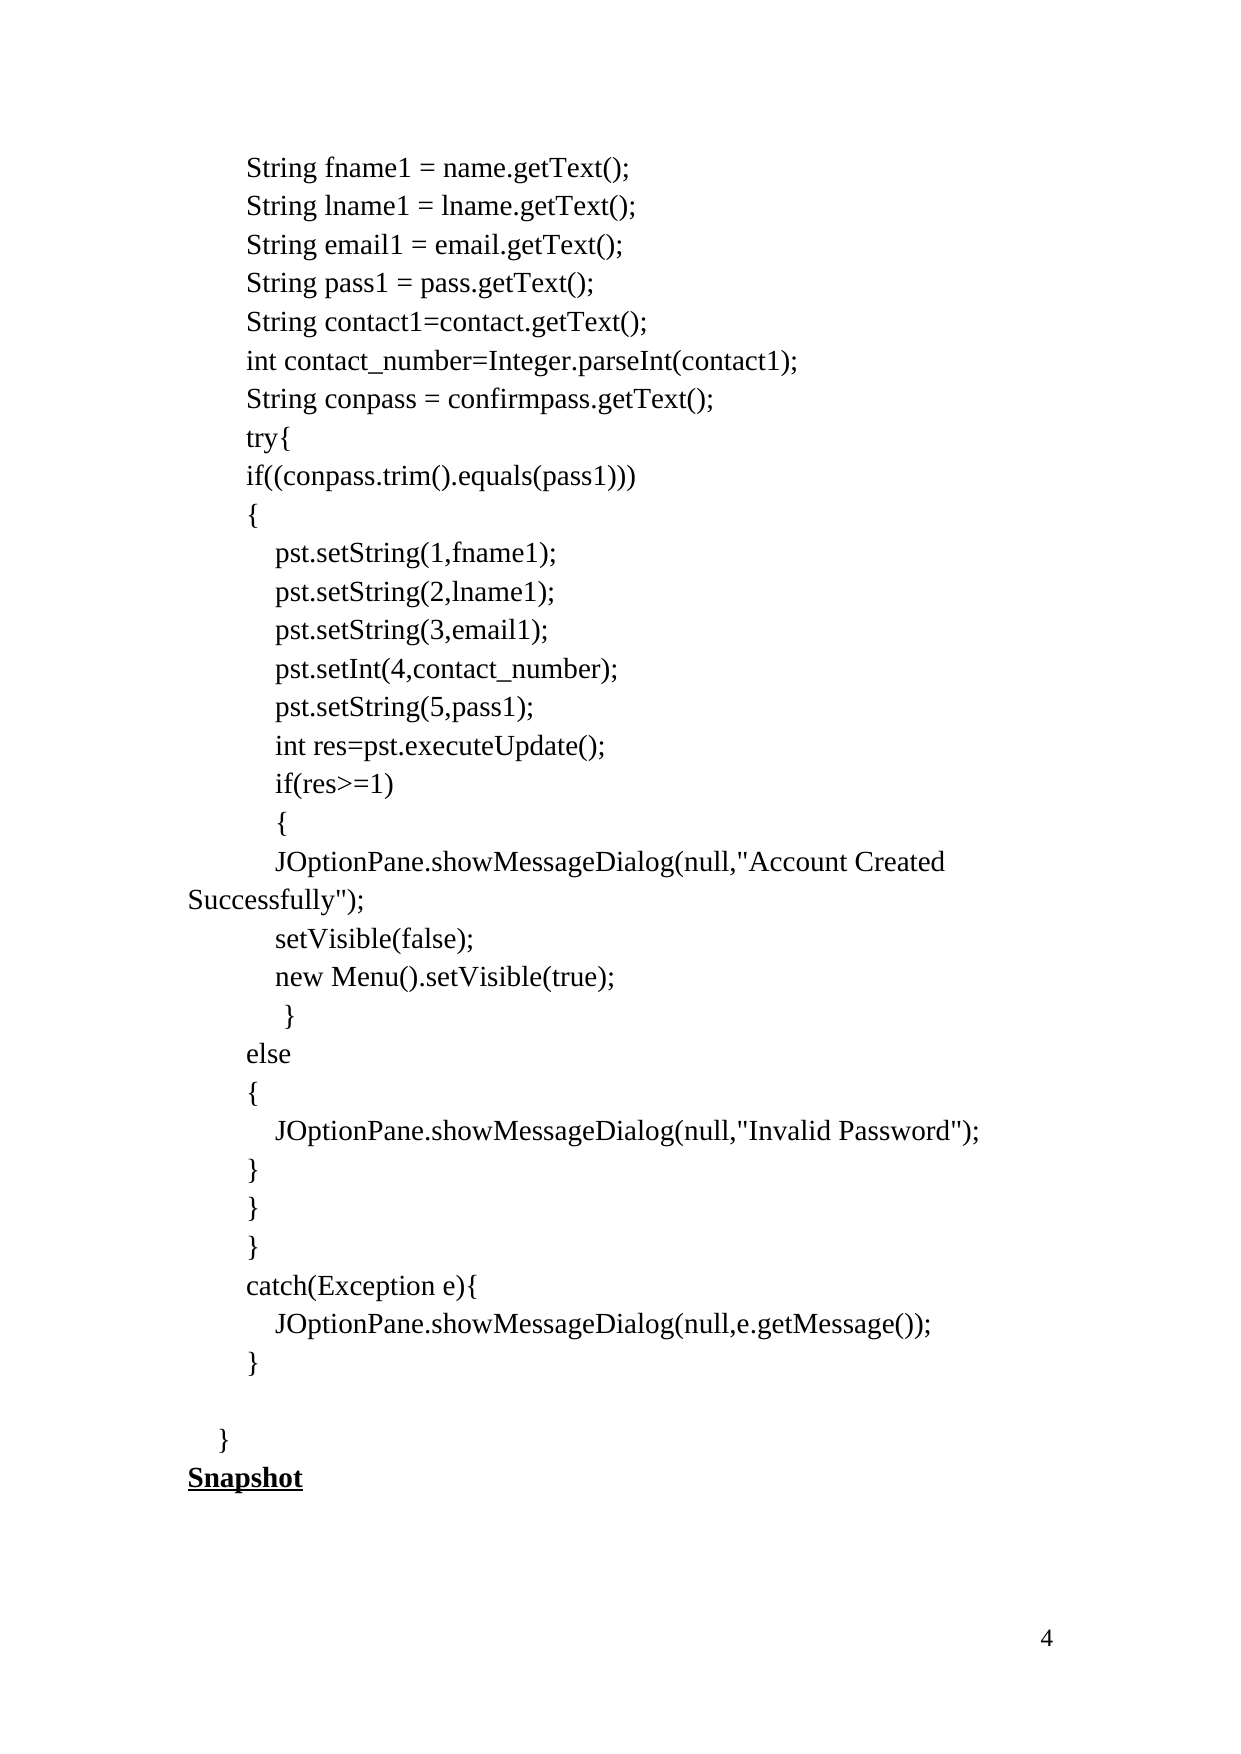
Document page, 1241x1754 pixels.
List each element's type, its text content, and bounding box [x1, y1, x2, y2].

text setVisible(false); [187, 921, 1053, 954]
text pst.setInt(4,contact_number); [187, 651, 1053, 684]
text String pass1 = pass.getText(); [187, 266, 1053, 299]
text catch(Exception e){ [187, 1268, 1053, 1301]
text } [187, 1229, 1053, 1263]
text pst.setString(5,pass1); [187, 689, 1053, 723]
text try{ [187, 420, 1053, 453]
text JOptionPane.showMessageDialog(null,"Account Created Successfully"); [187, 844, 1053, 916]
text pst.setString(3,email1); [187, 612, 1053, 646]
text String email1 = email.getText(); [187, 227, 1053, 261]
text if((conpass.trim().equals(pass1))) [187, 458, 1053, 492]
text String conpass = confirmpass.getText(); [187, 381, 1053, 415]
text if(res>=1) [187, 767, 1053, 800]
text { [187, 1075, 1053, 1108]
text pst.setString(1,fname1); [187, 535, 1053, 569]
text else [187, 1036, 1053, 1070]
text Snapshot [187, 1460, 1053, 1494]
text new Menu().setVisible(true); [187, 959, 1053, 993]
text pst.setString(2,lname1); [187, 574, 1053, 607]
text String lname1 = lname.getText(); [187, 188, 1053, 222]
text } [187, 998, 1053, 1031]
text JOptionPane.showMessageDialog(null,"Invalid Password"); [187, 1113, 1053, 1147]
text { [187, 805, 1053, 839]
text } [187, 1152, 1053, 1186]
text { [187, 497, 1053, 530]
text String contact1=contact.getText(); [187, 304, 1053, 338]
text String fname1 = name.getText(); [187, 150, 1053, 183]
text int contact_number=Integer.parseInt(contact1); [187, 343, 1053, 376]
text } [187, 1422, 1053, 1455]
text JOptionPane.showMessageDialog(null,e.getMessage()); [187, 1306, 1053, 1340]
text } [187, 1191, 1053, 1224]
text int res=pst.executeUpdate(); [187, 728, 1053, 762]
text } [187, 1345, 1053, 1378]
